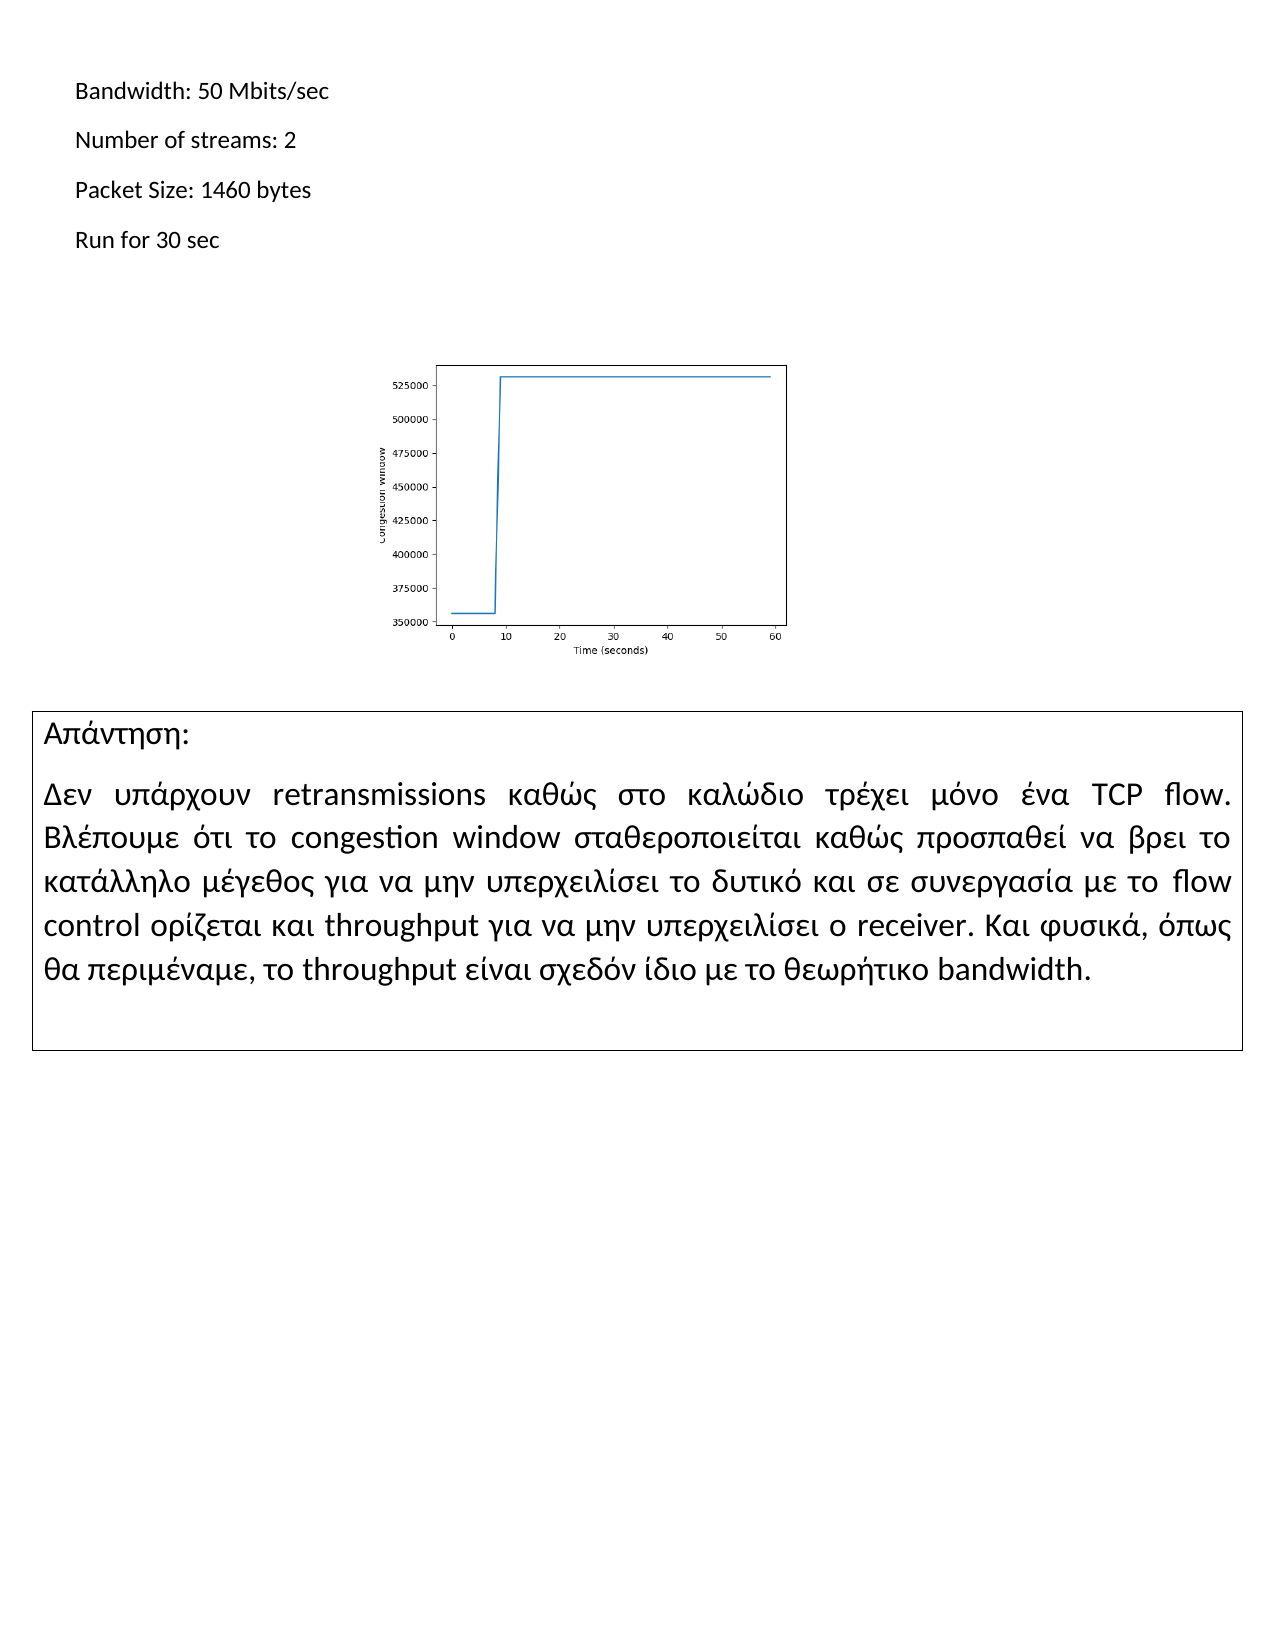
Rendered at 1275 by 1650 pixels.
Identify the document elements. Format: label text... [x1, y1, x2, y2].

picture [380, 324, 831, 662]
text Packet Size: 1460 bytes [75, 174, 1200, 205]
table_header Απάντηση: Δεν υπάρχουν retransmissions καθώς στο καλώδιο τρέχει μόνο ένα TCP flow. Βλέπουμε ότι το congestion window σταθεροποιείται καθώς προσπαθεί να βρει το κατάλληλο μέγεθος για να μην υπερχειλίσει το δυτικό και σε συνεργασία με το flow control ορίζεται και throughput για να μην υπερχειλίσει ο receiver. Και φυσικά, όπως θα περιμέναμε, το throughput είναι σχεδόν ίδιο με το θεωρήτικο bandwidth. [33, 712, 1242, 1050]
text Number of streams: 2 [75, 124, 1200, 155]
text Run for 30 sec [75, 224, 1200, 254]
text Bandwidth: 50 Mbits/sec [75, 75, 1200, 106]
